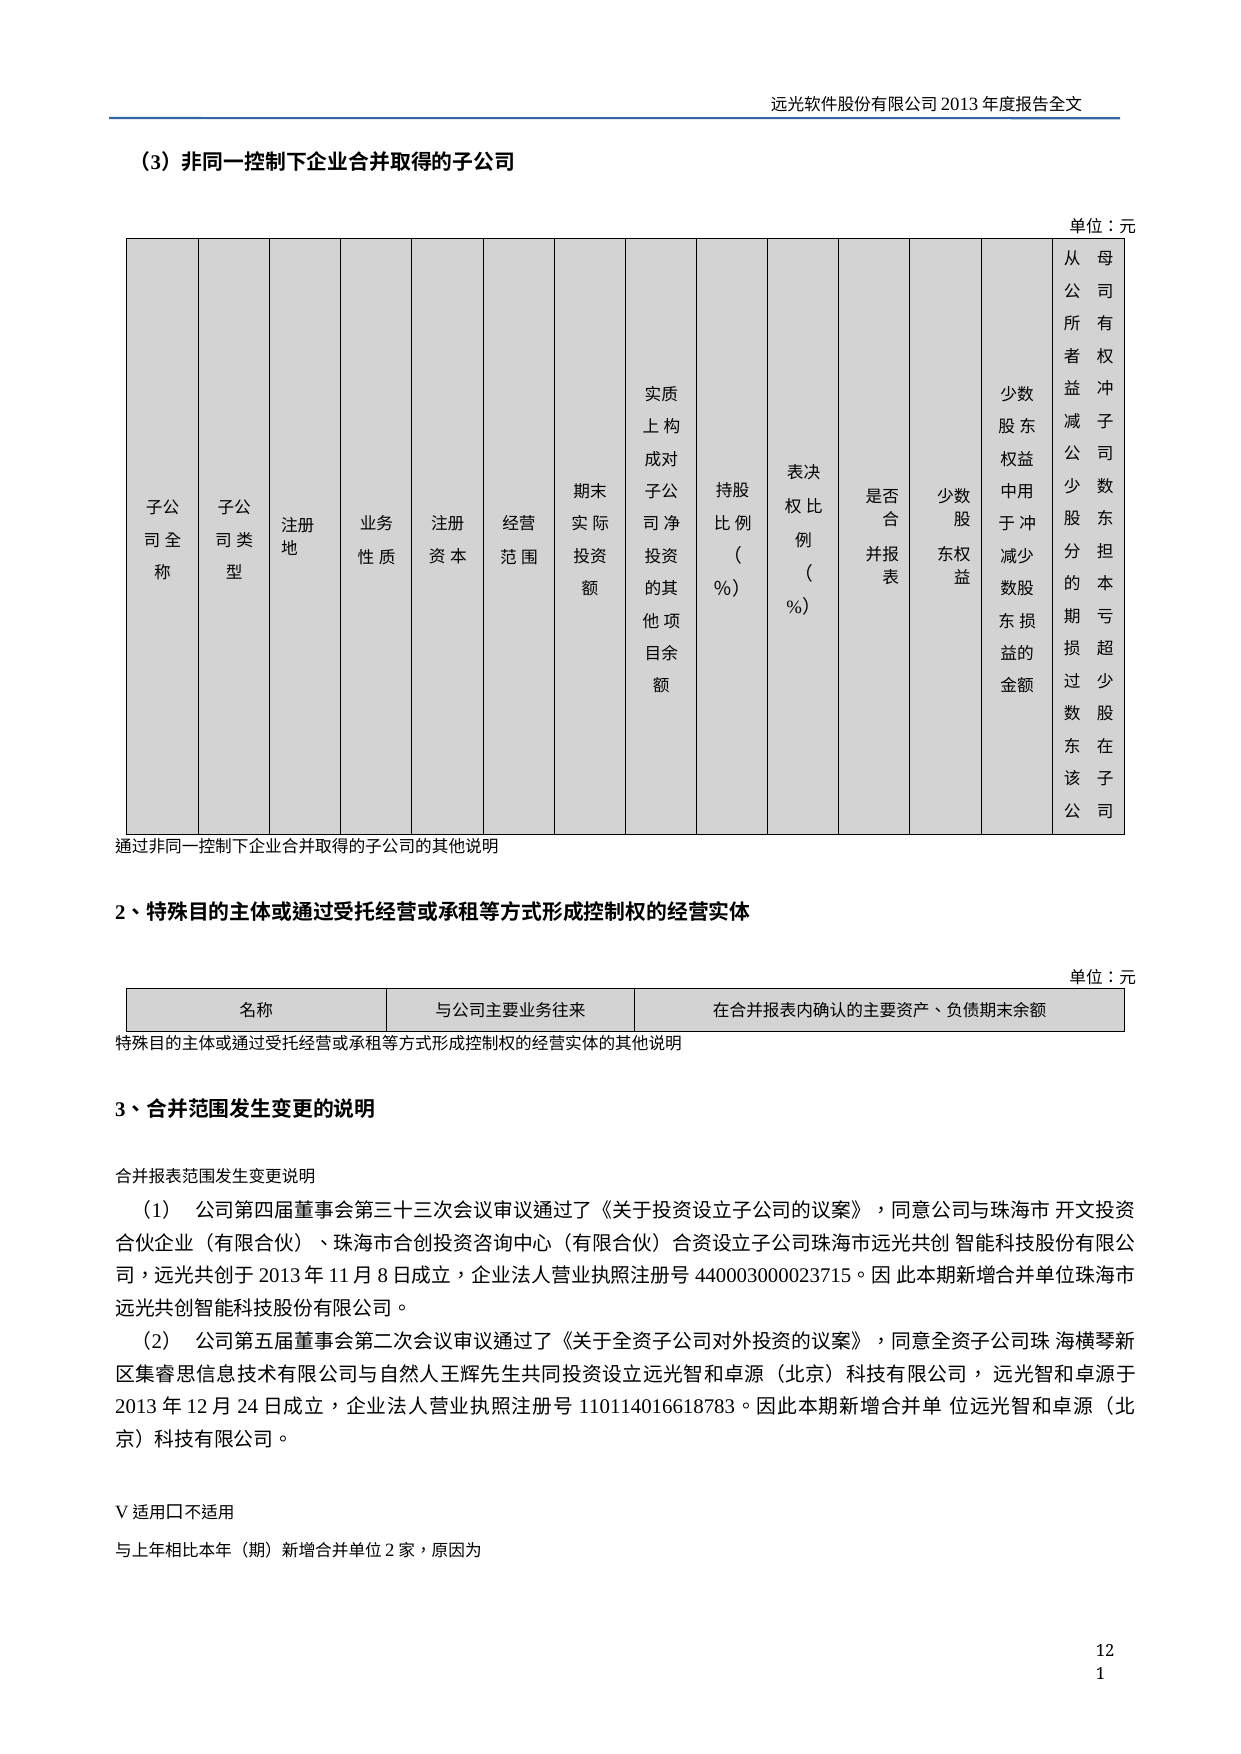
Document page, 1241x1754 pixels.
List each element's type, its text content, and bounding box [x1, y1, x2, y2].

text 2、特殊目的主体或通过受托经营或承租等方式形成控制权的经营实体 [115, 897, 1136, 926]
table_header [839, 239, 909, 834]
text 3、合并范围发生变更的说明 [115, 1094, 1136, 1123]
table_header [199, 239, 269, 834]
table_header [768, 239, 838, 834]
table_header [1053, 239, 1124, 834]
text 单位：元 [115, 965, 1136, 988]
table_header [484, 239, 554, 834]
text 特殊目的主体或通过受托经营或承租等方式形成控制权的经营实体的其他说明 [115, 1032, 1136, 1055]
text 单位：元 [115, 215, 1136, 238]
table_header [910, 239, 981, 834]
text 合并报表范围发生变更说明 [115, 1164, 1136, 1187]
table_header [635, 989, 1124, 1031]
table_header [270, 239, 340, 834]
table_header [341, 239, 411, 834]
text 通过非同一控制下企业合并取得的子公司的其他说明 [115, 835, 1136, 858]
text 与上年相比本年（期）新增合并单位2家，原因为 [115, 1539, 1136, 1562]
text （3）非同一控制下企业合并取得的子公司 [115, 147, 1136, 176]
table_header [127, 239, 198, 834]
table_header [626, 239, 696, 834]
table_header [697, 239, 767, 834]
text V适用口不适用 [115, 1499, 1136, 1524]
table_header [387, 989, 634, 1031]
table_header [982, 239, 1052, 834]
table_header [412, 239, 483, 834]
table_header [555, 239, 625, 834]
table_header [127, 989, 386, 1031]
